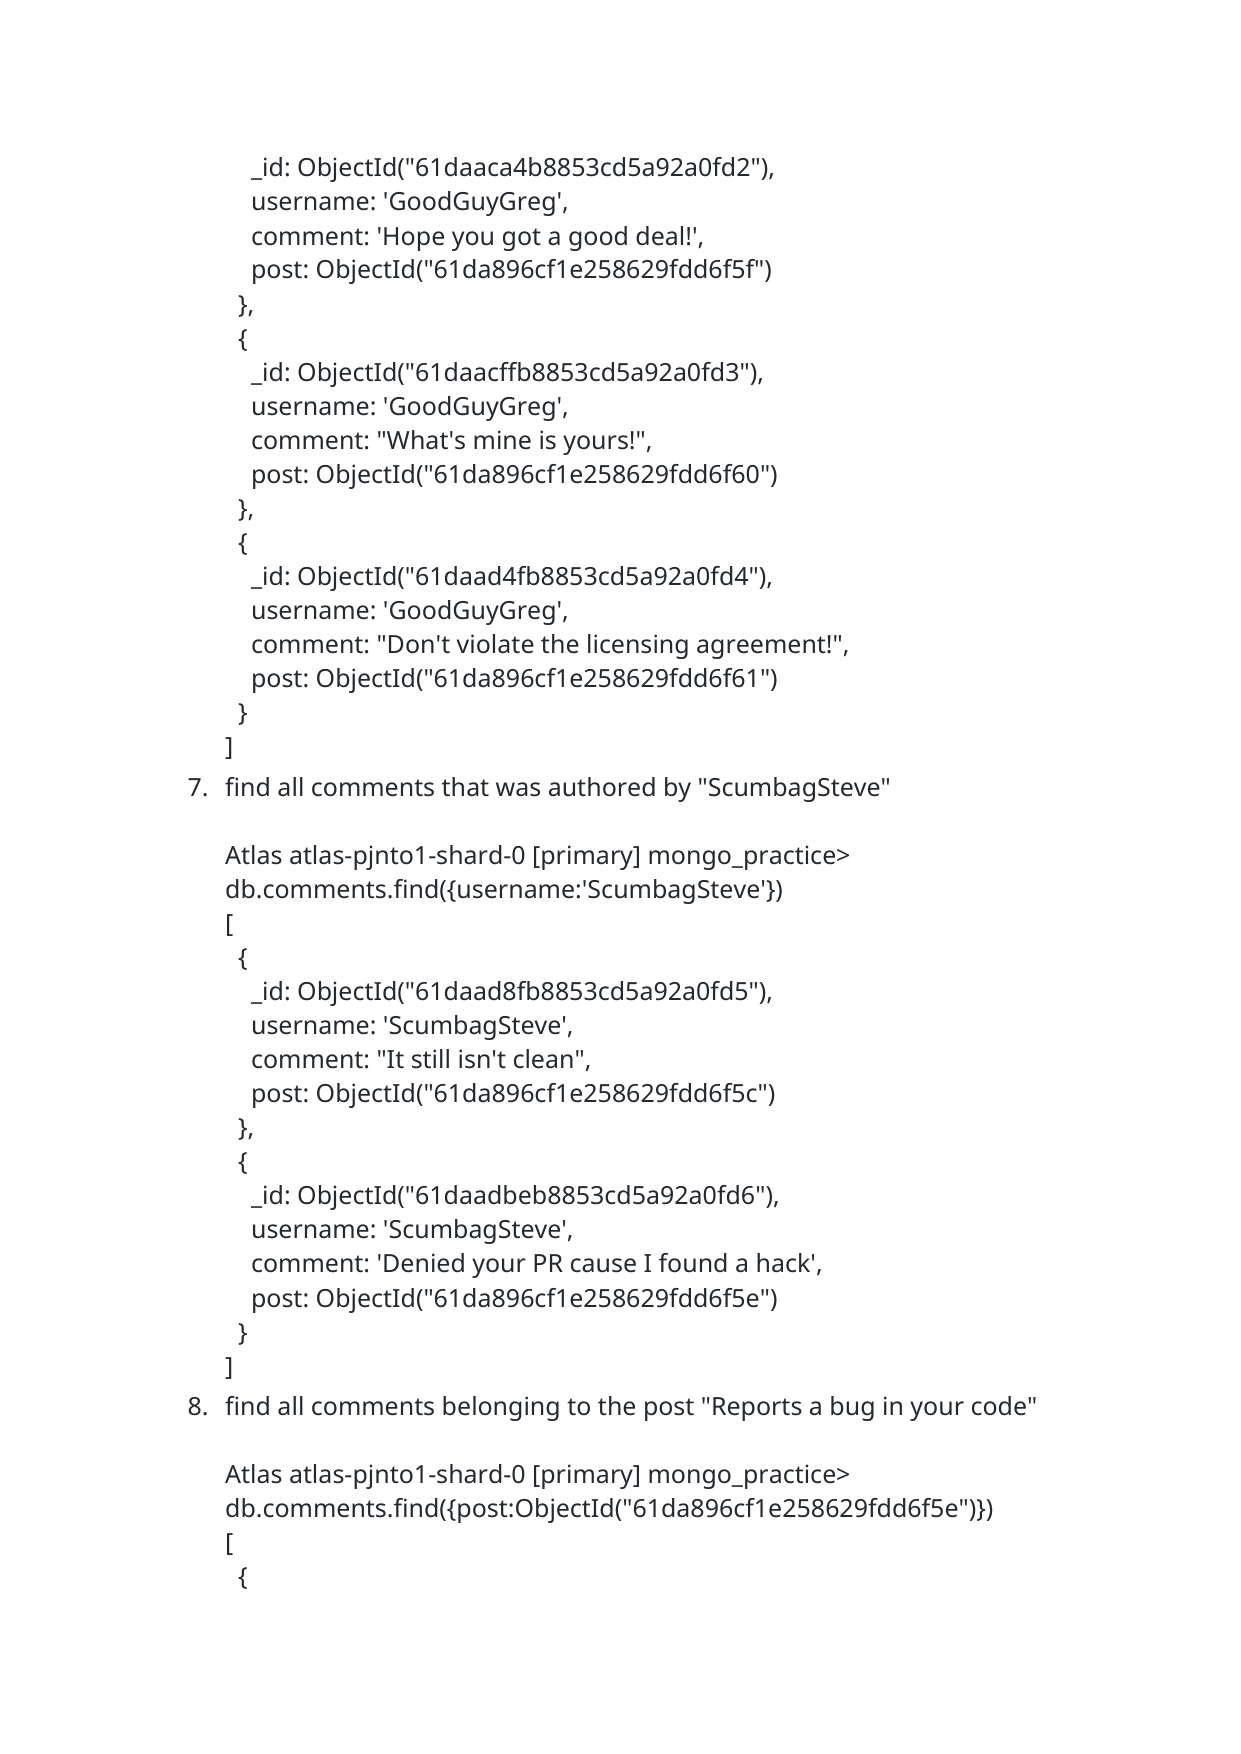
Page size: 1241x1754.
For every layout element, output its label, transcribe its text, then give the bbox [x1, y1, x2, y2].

text _id: ObjectId("61daadbeb8853cd5a92a0fd6"), [225, 1178, 1090, 1212]
text }, [225, 286, 1090, 320]
text username: 'GoodGuyGreg', [225, 184, 1090, 218]
text [ [225, 1525, 1090, 1559]
text { [225, 939, 1090, 974]
text post: ObjectId("61da896cf1e258629fdd6f5e") [225, 1280, 1090, 1314]
text { [225, 320, 1090, 354]
text comment: "What's mine is yours!", [225, 422, 1090, 457]
text post: ObjectId("61da896cf1e258629fdd6f5f") [225, 252, 1090, 286]
text }, [225, 491, 1090, 525]
text { [225, 525, 1090, 559]
text username: 'GoodGuyGreg', [225, 593, 1090, 627]
text post: ObjectId("61da896cf1e258629fdd6f60") [225, 457, 1090, 491]
text Atlas atlas-pjnto1-shard-0 [primary] mongo_practice> db.comments.find({post:ObjectId("61da896cf1e258629fdd6f5e")}) [225, 1457, 1090, 1525]
text ] [225, 729, 1090, 763]
list find all comments that was authored by "ScumbagSteve" [187, 769, 1090, 803]
text _id: ObjectId("61daacffb8853cd5a92a0fd3"), [225, 354, 1090, 388]
text ] [225, 1348, 1090, 1382]
text _id: ObjectId("61daad4fb8853cd5a92a0fd4"), [225, 559, 1090, 593]
text { [225, 1144, 1090, 1178]
text comment: "It still isn't clean", [225, 1042, 1090, 1076]
text } [225, 1314, 1090, 1348]
text }, [225, 1110, 1090, 1144]
text _id: ObjectId("61daaca4b8853cd5a92a0fd2"), [225, 150, 1090, 184]
text _id: ObjectId("61daad8fb8853cd5a92a0fd5"), [225, 974, 1090, 1008]
text [ [225, 906, 1090, 939]
text { [225, 1559, 1090, 1593]
text username: 'GoodGuyGreg', [225, 388, 1090, 422]
list find all comments belonging to the post "Reports a bug in your code" [187, 1388, 1090, 1423]
text post: ObjectId("61da896cf1e258629fdd6f61") [225, 661, 1090, 695]
text Atlas atlas-pjnto1-shard-0 [primary] mongo_practice> db.comments.find({username:'ScumbagSteve'}) [225, 837, 1090, 906]
text username: 'ScumbagSteve', [225, 1008, 1090, 1042]
text username: 'ScumbagSteve', [225, 1212, 1090, 1246]
text } [225, 695, 1090, 729]
text post: ObjectId("61da896cf1e258629fdd6f5c") [225, 1076, 1090, 1110]
text comment: 'Hope you got a good deal!', [225, 218, 1090, 252]
text comment: 'Denied your PR cause I found a hack', [225, 1246, 1090, 1280]
text comment: "Don't violate the licensing agreement!", [225, 627, 1090, 661]
